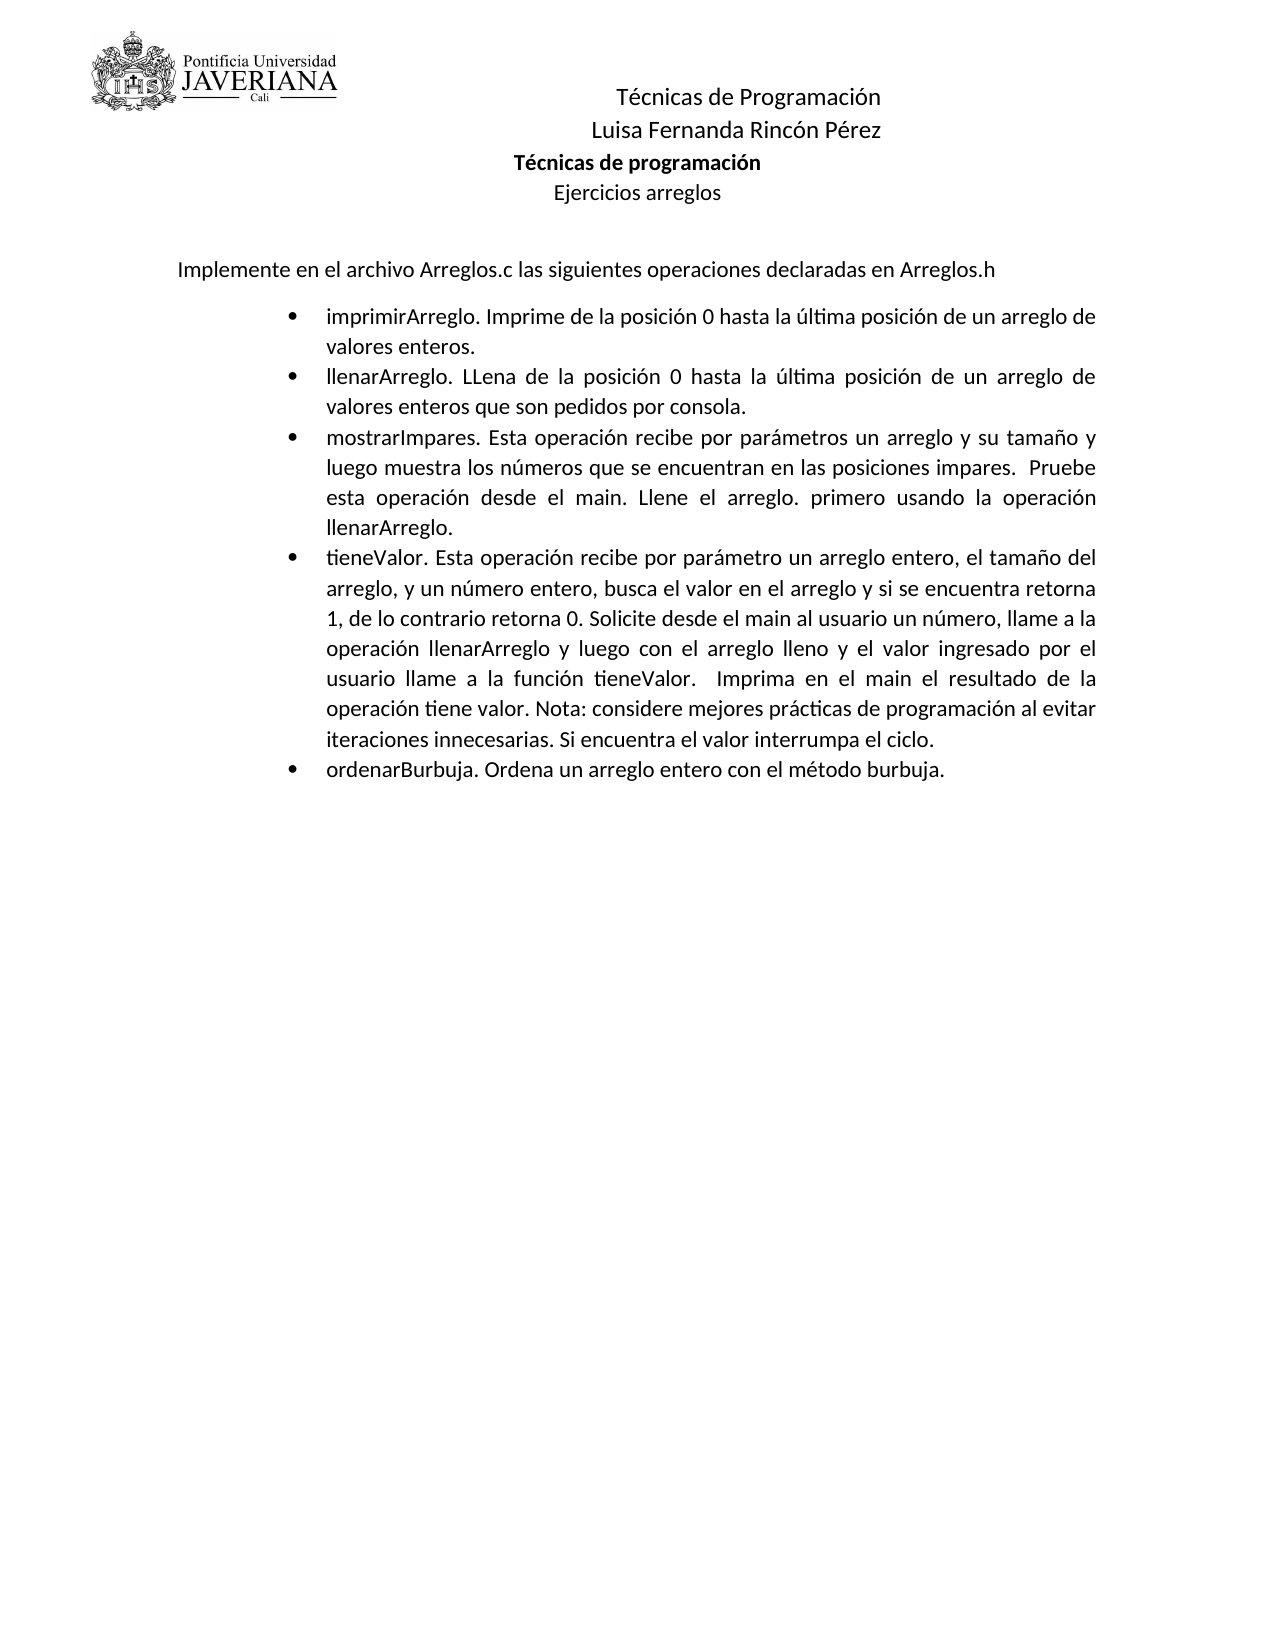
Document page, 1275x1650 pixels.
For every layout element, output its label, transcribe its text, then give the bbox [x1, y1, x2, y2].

list mostrarImpares. Esta operación recibe por parámetros un arreglo y su tamaño y luego muestra los números que se encuentran en las posiciones impares. Pruebe esta operación desde el main. Llene el arreglo. primero usando la operación llenarArreglo. [288, 423, 1098, 541]
list imprimirArreglo. Imprime de la posición 0 hasta la última posición de un arreglo de valores enteros. [288, 302, 1098, 360]
list ordenarBurbuja. Ordena un arreglo entero con el método burbuja. [288, 755, 1098, 783]
text Ejercicios arreglos [177, 178, 1098, 206]
picture [91, 31, 338, 111]
text Implemente en el archivo Arreglos.c las siguientes operaciones declaradas en Arreglos.h [177, 255, 1098, 283]
text Técnicas de programación [177, 148, 1098, 176]
list llenarArreglo. LLena de la posición 0 hasta la última posición de un arreglo de valores enteros que son pedidos por consola. [288, 362, 1098, 420]
list tieneValor. Esta operación recibe por parámetro un arreglo entero, el tamaño del arreglo, y un número entero, busca el valor en el arreglo y si se encuentra retorna 1, de lo contrario retorna 0. Solicite desde el main al usuario un número, llame a la operación llenarArreglo y luego con el arreglo lleno y el valor ingresado por el usuario llame a la función tieneValor. Imprima en el main el resultado de la operación tiene valor. Nota: considere mejores prácticas de programación al evitar iteraciones innecesarias. Si encuentra el valor interrumpa el ciclo. [288, 543, 1098, 753]
